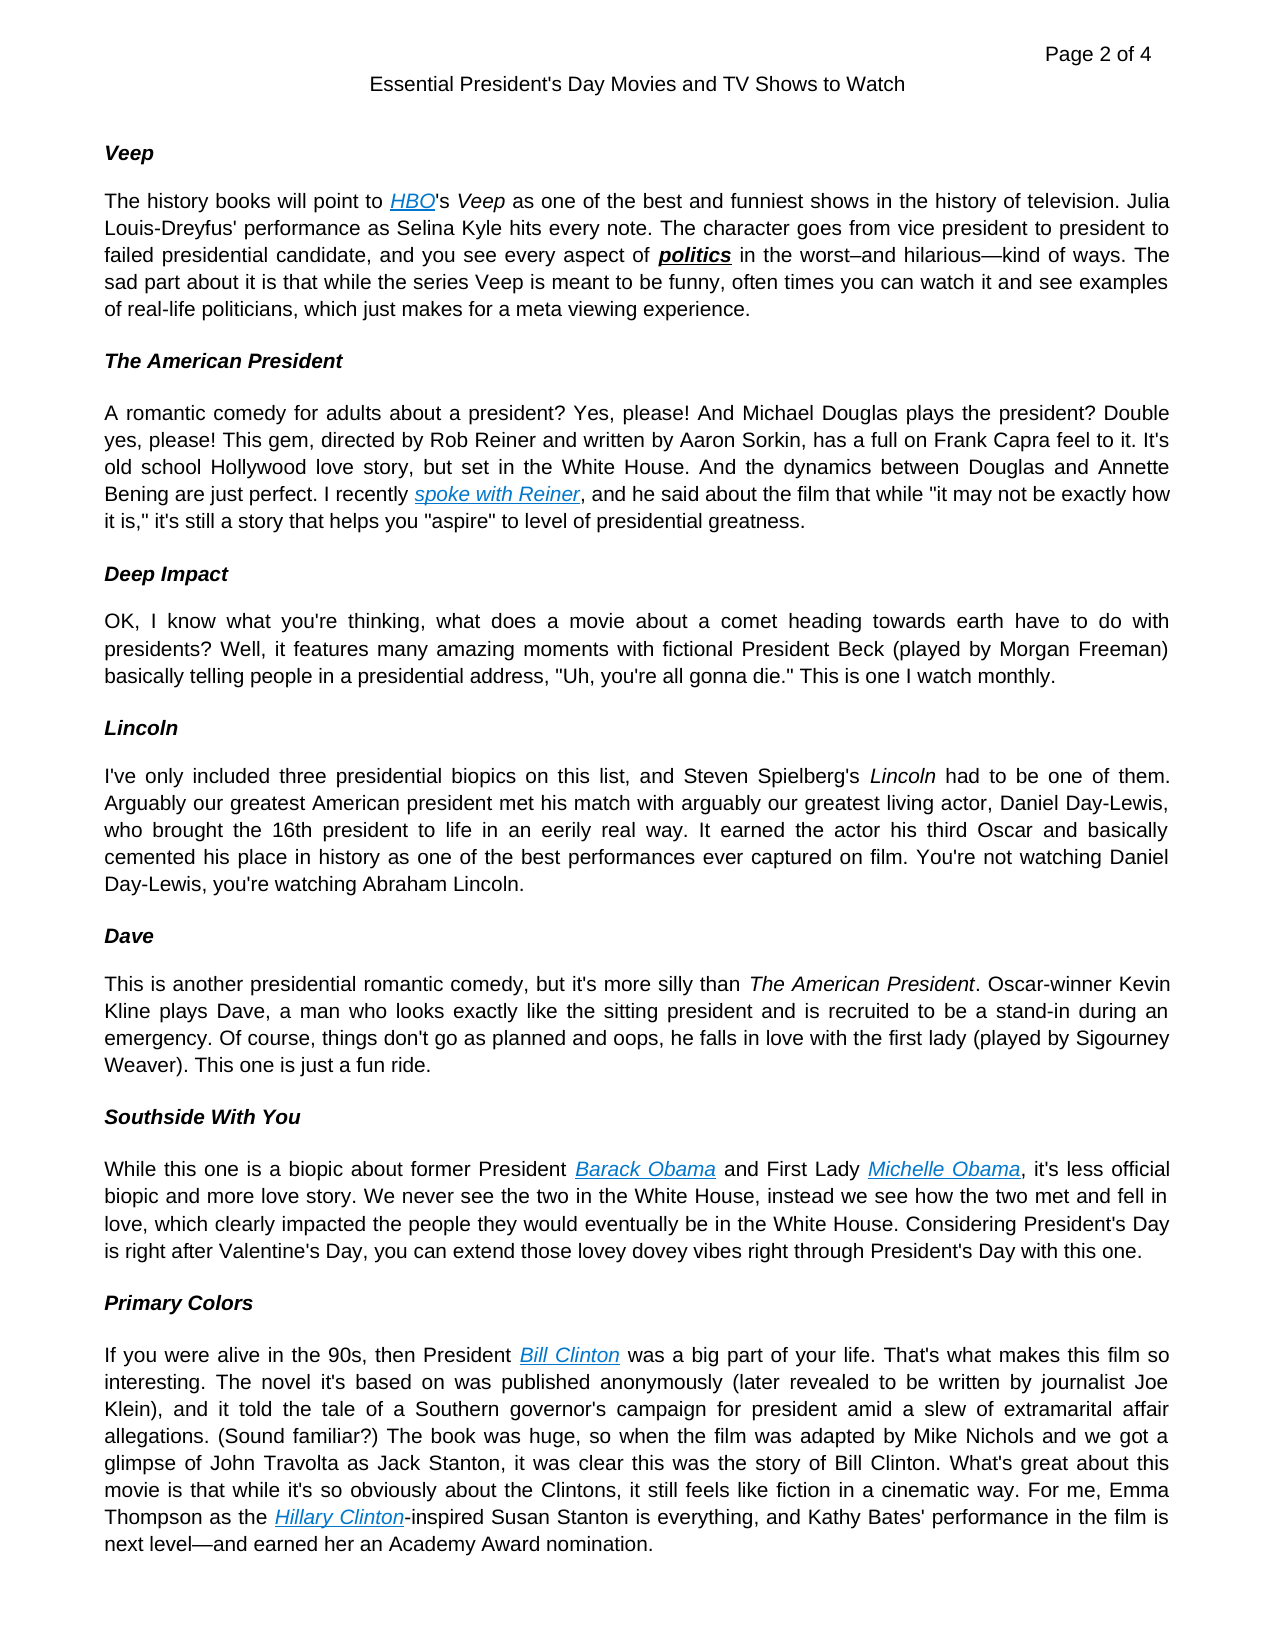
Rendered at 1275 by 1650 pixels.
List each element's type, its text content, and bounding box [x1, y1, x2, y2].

text I've only included three presidential biopics on this list, and Steven Spielberg's Lincoln had to be one of them. Arguably our greatest American president met his match with arguably our greatest living actor, Daniel Day-Lewis, who brought the 16th president to life in an eerily real way. It earned the actor his third Oscar and basically cemented his place in history as one of the best performances ever captured on film. You're not watching Daniel Day-Lewis, you're watching Abraham Lincoln. [104, 760, 1171, 896]
text Deep Impact [104, 558, 1171, 585]
text Veep [104, 137, 1171, 164]
text OK, I know what you're thinking, what does a movie about a comet heading towards earth have to do with presidents? Well, it features many amazing moments with fictional President Beck (played by Morgan Freeman) basically telling people in a presidential address, "Uh, you're all gonna die." This is one I watch monthly. [104, 606, 1171, 687]
text A romantic comedy for adults about a president? Yes, please! And Michael Douglas plays the president? Double yes, please! This gem, directed by Rob Reiner and written by Aaron Sorkin, has a full on Frank Capra feel to it. It's old school Hollywood love story, but set in the White House. And the dynamics between Douglas and Annette Bening are just perfect. I recently spoke with Reiner, and he said about the film that while "it may not be exactly how it is," it's still a story that helps you "aspire" to level of presidential greatness. [104, 398, 1171, 533]
text Primary Colors [104, 1287, 1171, 1314]
text This is another presidential romantic comedy, but it's more silly than The American President. Oscar-winner Kevin Kline plays Dave, a man who looks exactly like the sitting president and is recruited to be a stand-in during an emergency. Of course, things don't go as planned and oops, he falls in love with the first lady (played by Sigourney Weaver). This one is just a fun ride. [104, 969, 1171, 1077]
text The history books will point to HBO's Veep as one of the best and funniest shows in the history of television. Julia Louis-Dreyfus' performance as Selina Kyle hits every note. The character goes from vice president to president to failed presidential candidate, and you see every aspect of politics in the worst–and hilarious—kind of ways. The sad part about it is that while the series Veep is meant to be funny, often times you can watch it and see examples of real-life politicians, which just makes for a meta viewing experience. [104, 185, 1171, 321]
text Dave [104, 921, 1171, 948]
text The American President [104, 346, 1171, 373]
text Southside With You [104, 1102, 1171, 1129]
text While this one is a biopic about former President Barack Obama and First Lady Michelle Obama, it's less official biopic and more love story. We never see the two in the White House, instead we see how the two met and fell in love, which clearly impacted the people they would eventually be in the White House. Considering President's Day is right after Valentine's Day, you can extend those lovey dovey vibes right through President's Day with this one. [104, 1154, 1171, 1262]
text Lincoln [104, 712, 1171, 739]
text If you were alive in the 90s, then President Bill Clinton was a big part of your life. That's what makes this film so interesting. The novel it's based on was published anonymously (later revealed to be written by journalist Joe Klein), and it told the tale of a Southern governor's campaign for president amid a slew of extramarital affair allegations. (Sound familiar?) The book was huge, so when the film was adapted by Mike Nichols and we got a glimpse of John Travolta as Jack Stanton, it was clear this was the story of Bill Clinton. What's great about this movie is that while it's so obviously about the Clintons, it still feels like fiction in a cinematic way. For me, Emma Thompson as the Hillary Clinton-inspired Susan Stanton is everything, and Kathy Bates' performance in the film is next level—and earned her an Academy Award nomination. [104, 1339, 1171, 1556]
